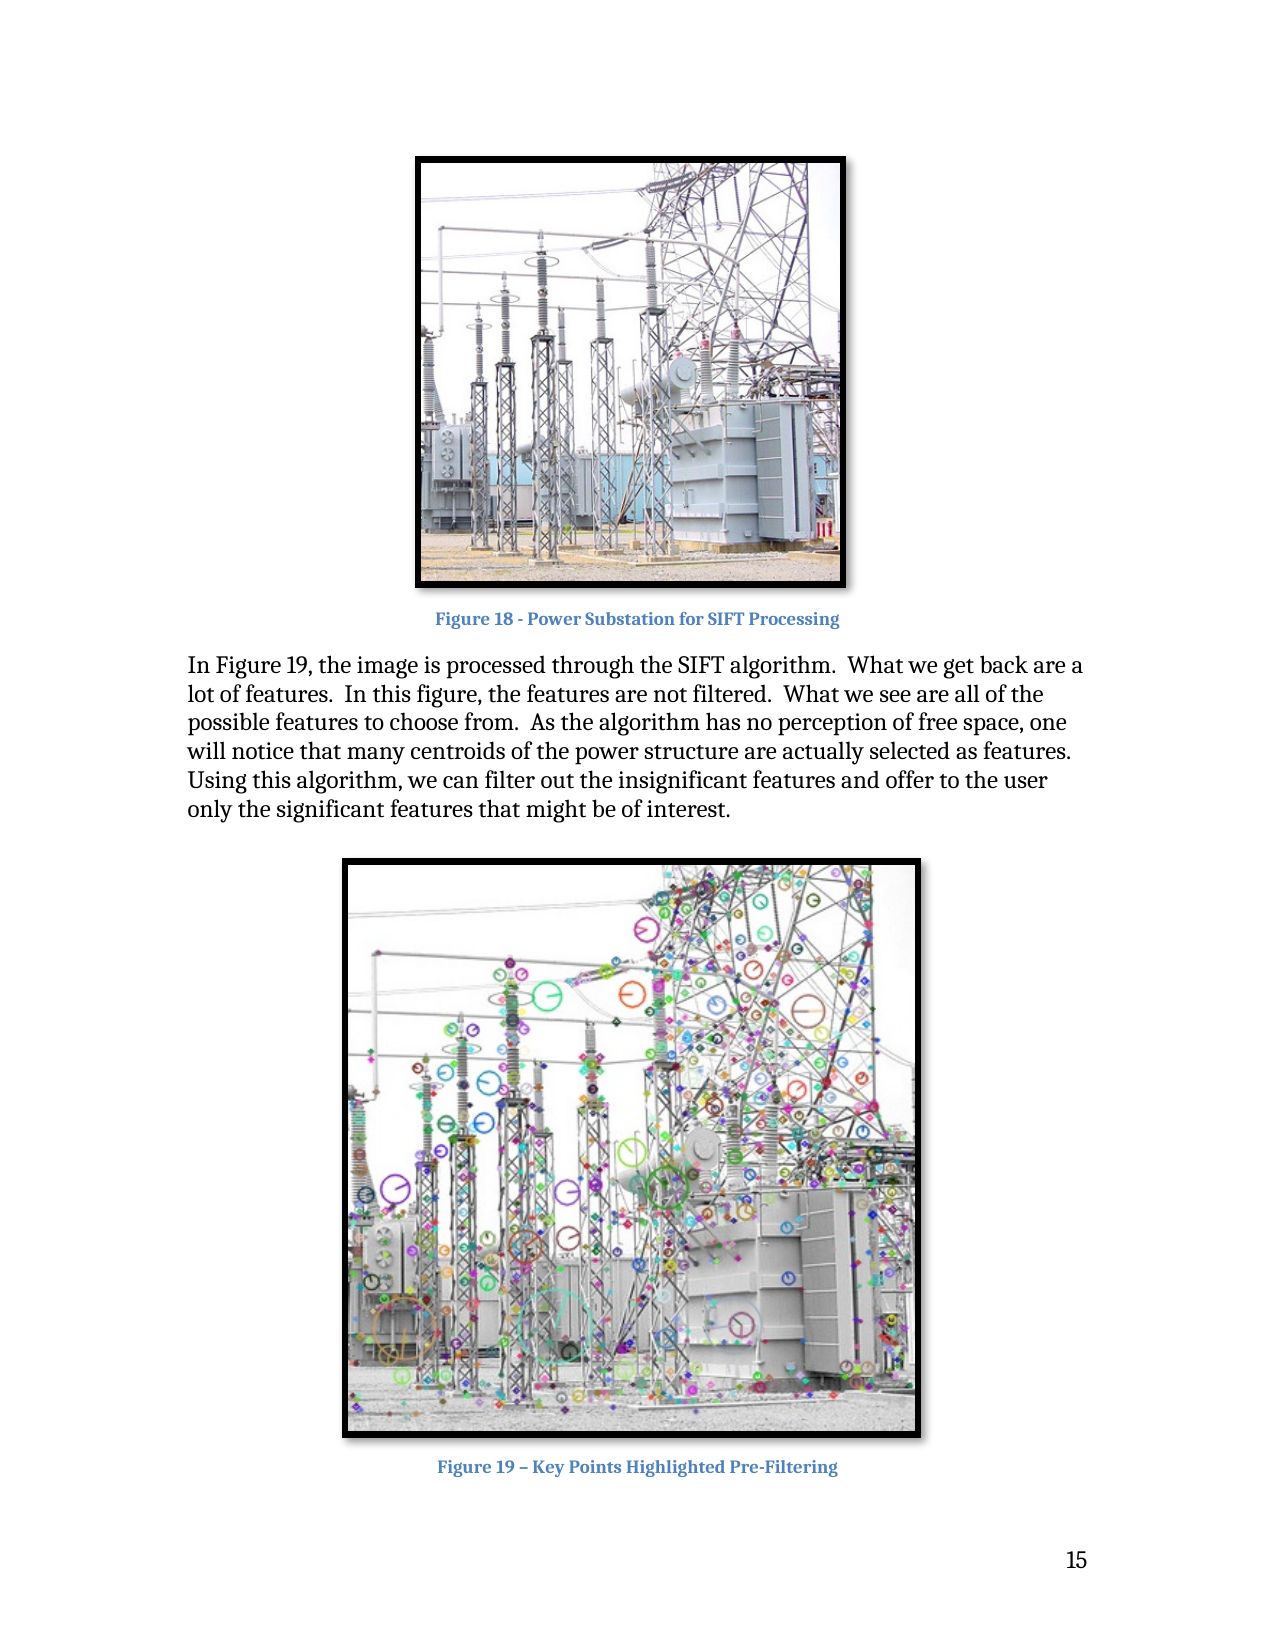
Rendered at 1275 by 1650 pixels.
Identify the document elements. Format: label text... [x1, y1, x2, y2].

picture [421, 163, 840, 581]
text In Figure 19, the image is processed through the SIFT algorithm. What we get back are a lot of features. In this figure, the features are not filtered. What we see are all of the possible features to choose from. As the algorithm has no perception of free space, one will notice that many centroids of the power structure are actually selected as features. Using this algorithm, we can filter out the insignificant features and offer to the user only the significant features that might be of interest. [187, 651, 1087, 823]
picture [348, 865, 915, 1431]
